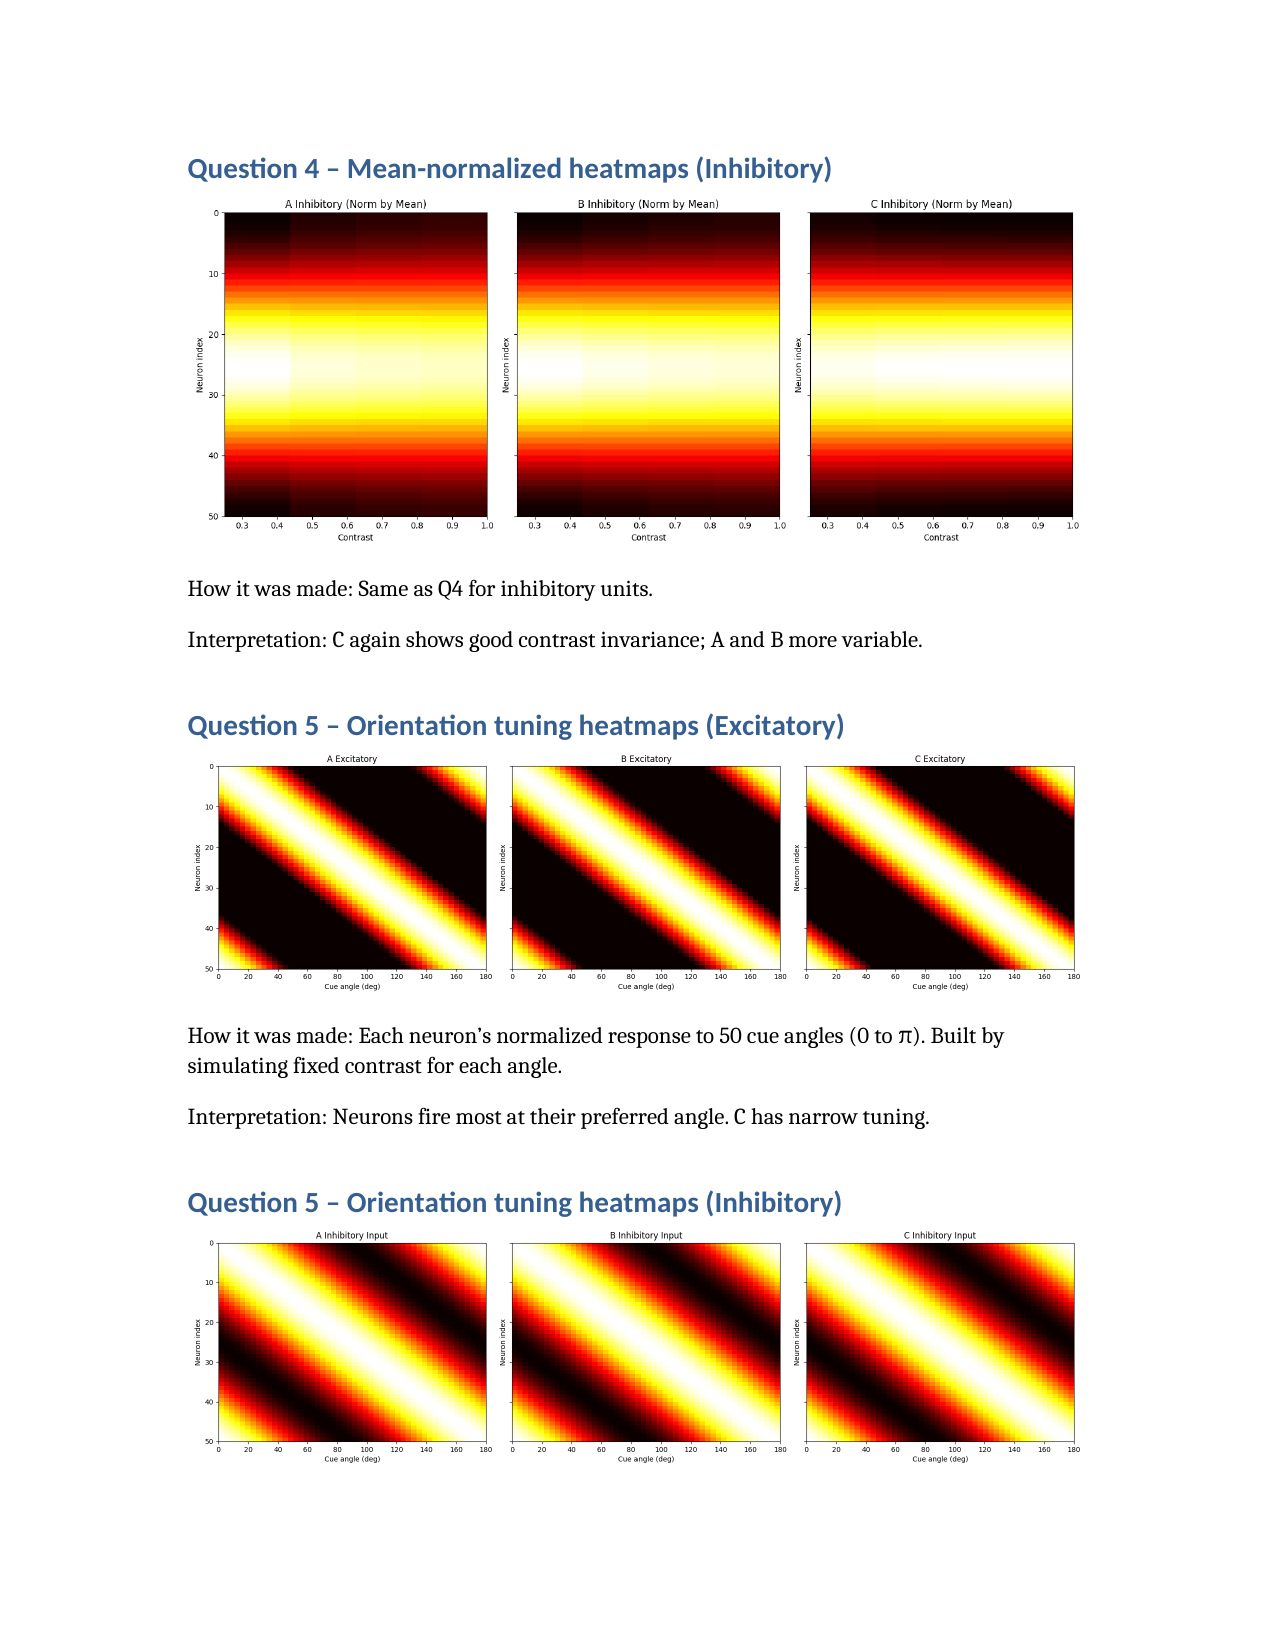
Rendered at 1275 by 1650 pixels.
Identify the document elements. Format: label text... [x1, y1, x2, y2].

picture [187, 191, 1088, 551]
subtitle Question 5 – Orientation tuning heatmaps (Inhibitory) [187, 1184, 1087, 1219]
picture [187, 747, 1088, 998]
text Interpretation: C again shows good contrast invariance; A and B more variable. [187, 627, 1087, 653]
text How it was made: Each neuron’s normalized response to 50 cue angles (0 to π). Built by simulating fixed contrast for each angle. [187, 1022, 1087, 1079]
text How it was made: Same as Q4 for inhibitory units. [187, 576, 1087, 602]
subtitle Question 5 – Orientation tuning heatmaps (Excitatory) [187, 707, 1087, 742]
subtitle Question 4 – Mean-normalized heatmaps (Inhibitory) [187, 150, 1087, 186]
text Interpretation: Neurons fire most at their preferred angle. C has narrow tuning. [187, 1104, 1087, 1130]
picture [187, 1225, 1088, 1470]
